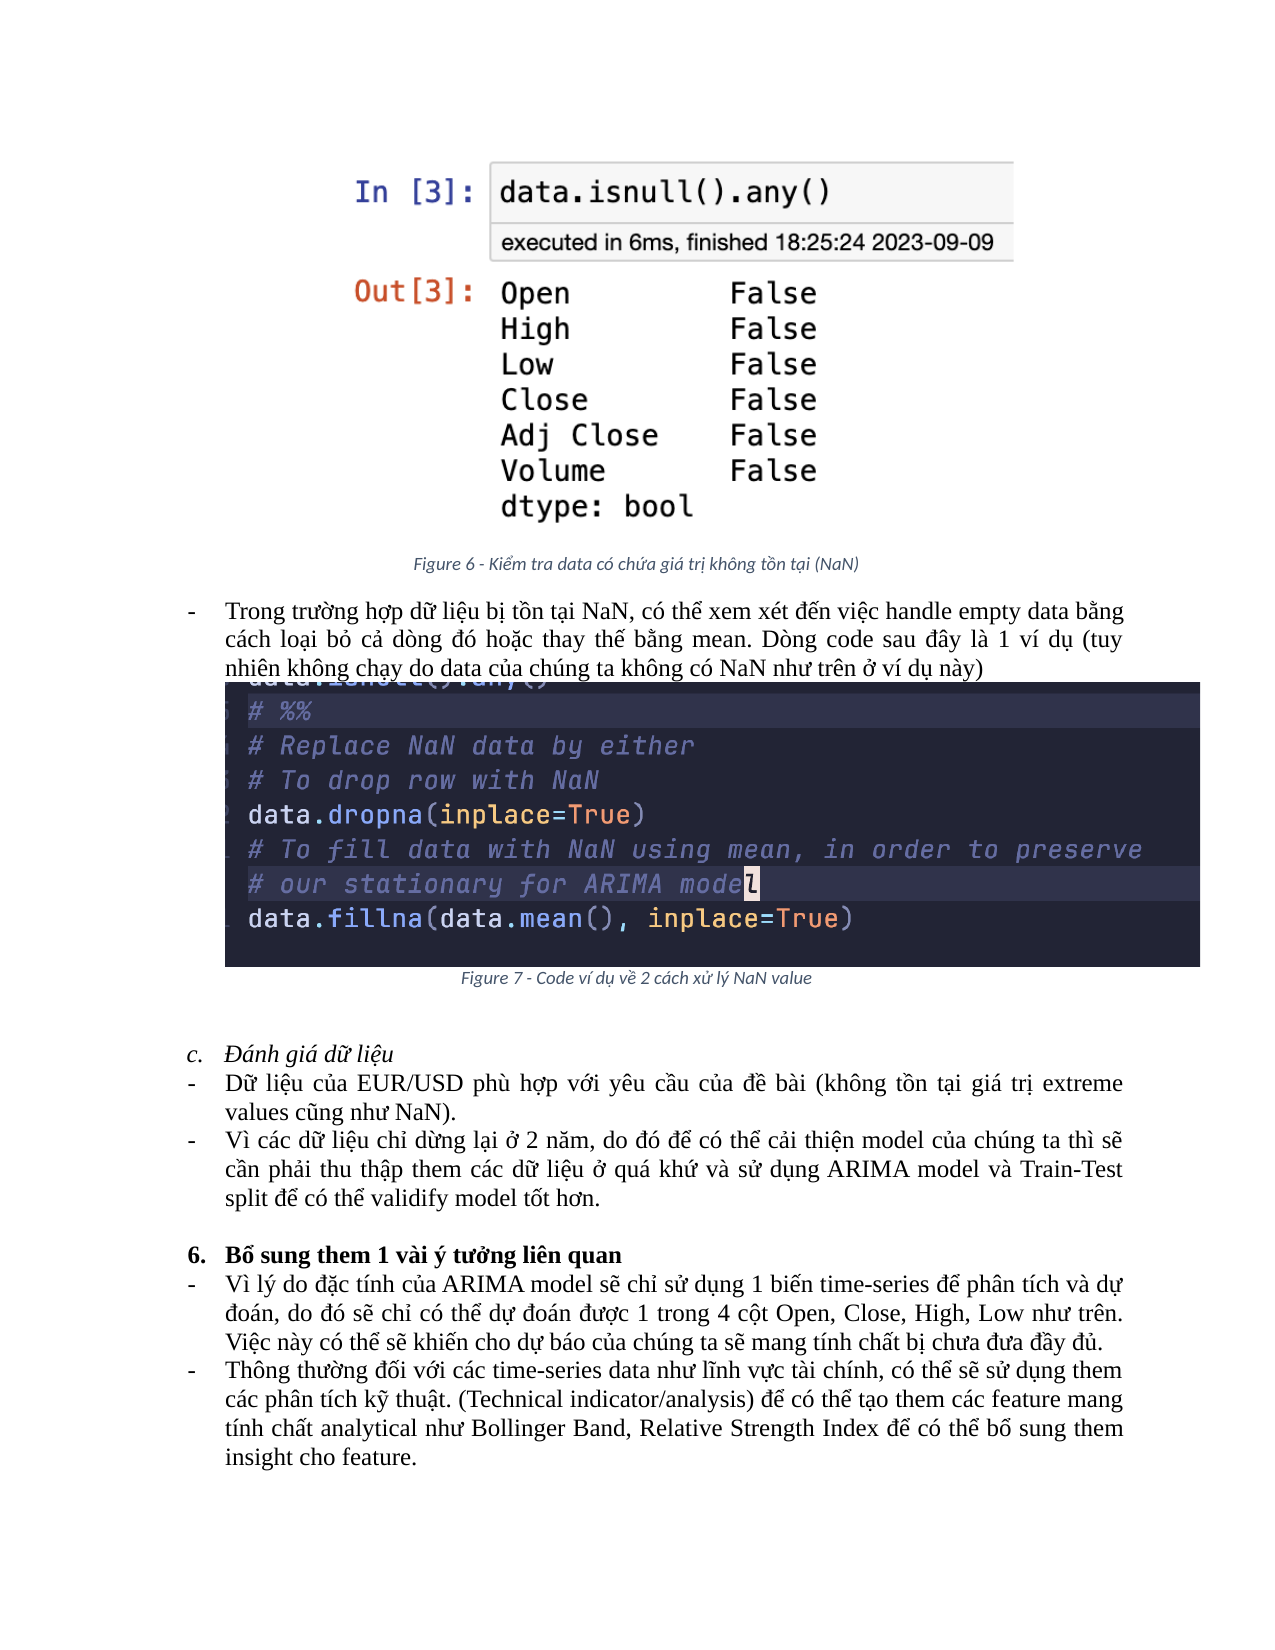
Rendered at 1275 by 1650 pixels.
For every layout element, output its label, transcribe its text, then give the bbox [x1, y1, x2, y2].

list Thông thường đối với các time-series data như lĩnh vực tài chính, có thể sẽ sử dụng them các phân tích kỹ thuật. (Technical indicator/analysis) để có thể tạo them các feature mang tính chất analytical như Bollinger Band, Relative Strength Index để có thể bổ sung them insight cho feature. [187, 1355, 1125, 1470]
list Đánh giá dữ liệu [186, 1039, 1125, 1068]
list Trong trường hợp dữ liệu bị tồn tại NaN, có thể xem xét đến việc handle empty data bằng cách loại bỏ cả dòng đó hoặc thay thế bằng mean. Dòng code sau đây là 1 ví dụ (tuy nhiên không chạy do data của chúng ta không có NaN như trên ở ví dụ này) [187, 596, 1125, 682]
text Figure - Code ví dụ về 2 cách xử lý NaN value [150, 967, 1125, 989]
picture [225, 682, 1200, 967]
list Vì lý do đặc tính của ARIMA model sẽ chỉ sử dụng 1 biến time-series để phân tích và dự đoán, do đó sẽ chỉ có thể dự đoán được 1 trong 4 cột Open, Close, High, Low như trên. Việc này có thể sẽ khiến cho dự báo của chúng ta sẽ mang tính chất bị chưa đưa đầy đủ. [187, 1269, 1125, 1355]
text Figure - Kiểm tra data có chứa giá trị không tồn tại (NaN) [150, 552, 1125, 575]
list Bổ sung them 1 vài ý tưởng liên quan [187, 1240, 1125, 1269]
list Dữ liệu của EUR/USD phù hợp với yêu cầu của đề bài (không tồn tại giá trị extreme values cũng như NaN). [187, 1068, 1125, 1125]
list Vì các dữ liệu chỉ dừng lại ở 2 năm, do đó để có thể cải thiện model của chúng ta thì sẽ cần phải thu thập them các dữ liệu ở quá khứ và sử dụng ARIMA model và Train-Test split để có thể validify model tốt hơn. [187, 1125, 1125, 1212]
picture [336, 150, 1014, 552]
